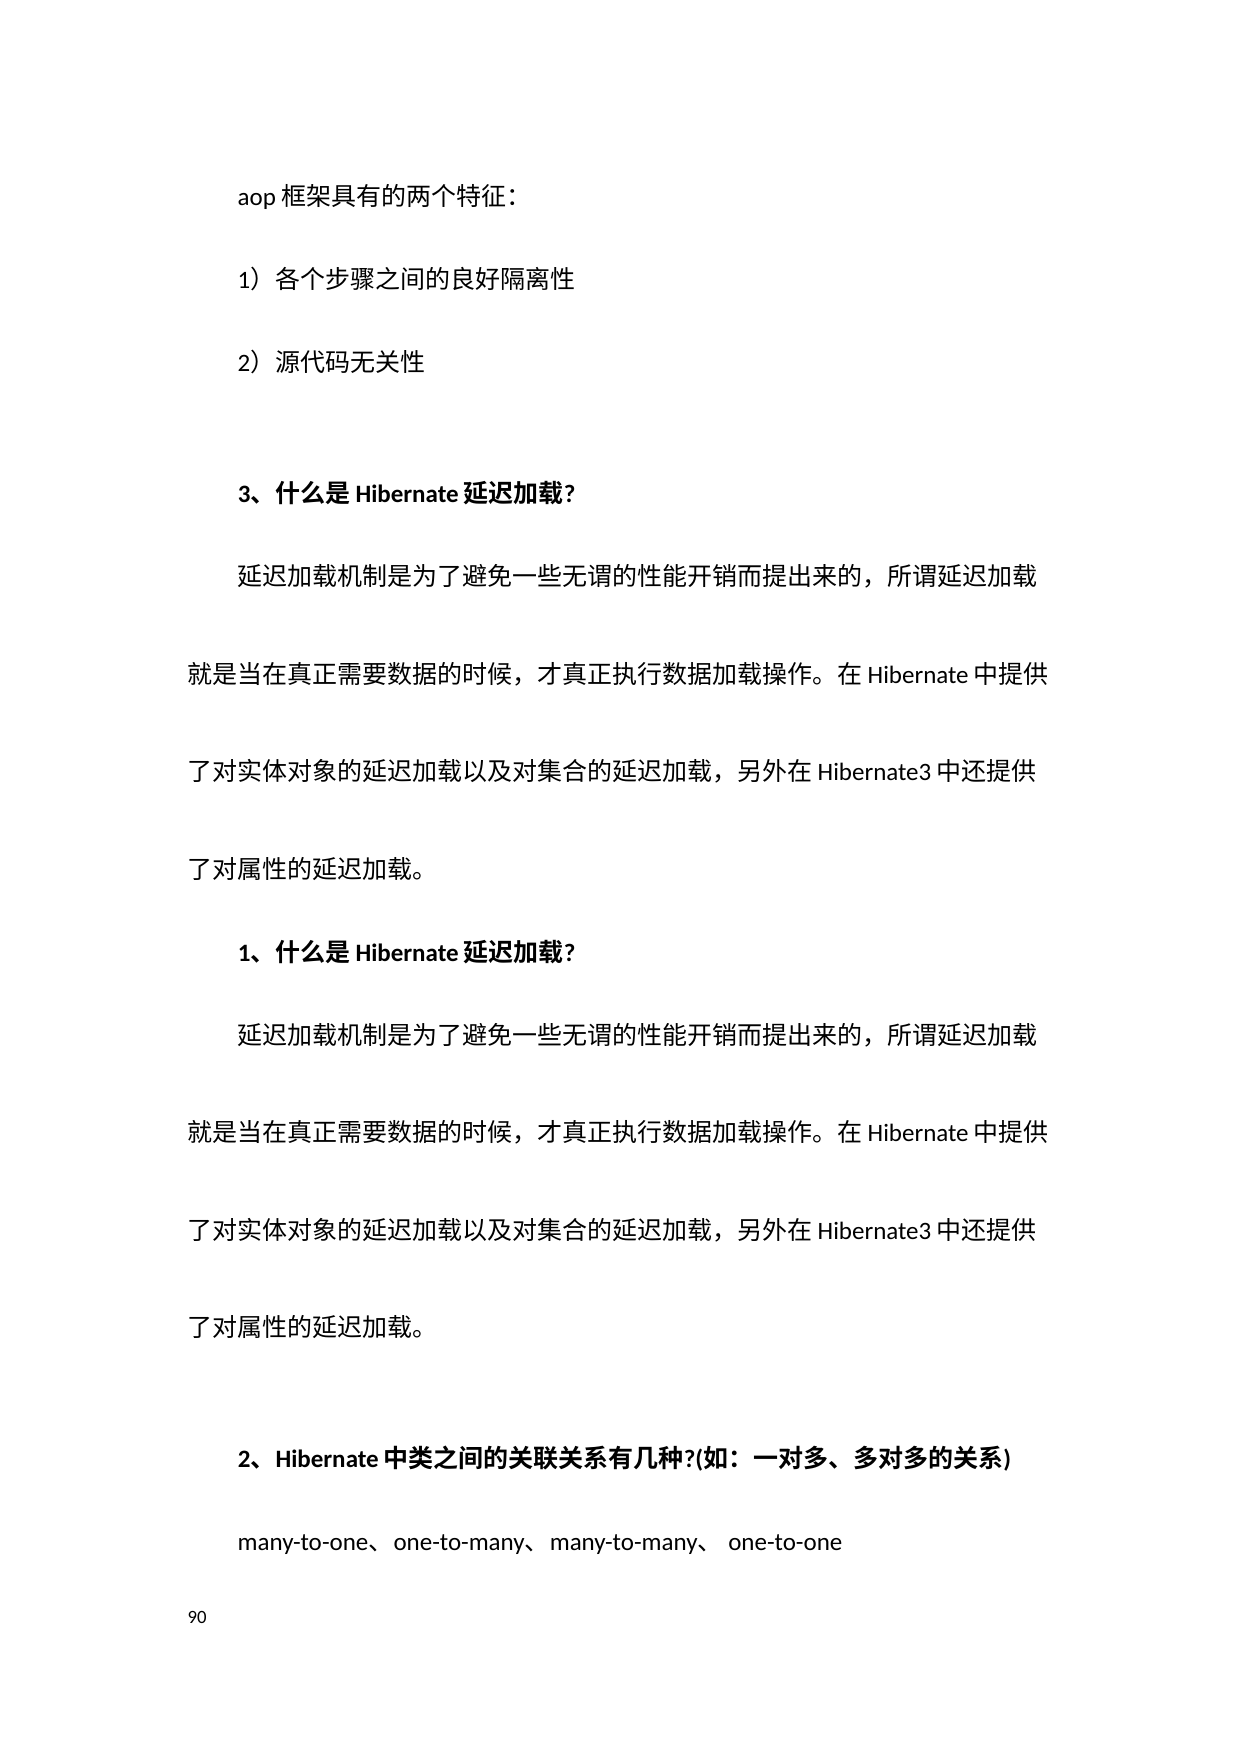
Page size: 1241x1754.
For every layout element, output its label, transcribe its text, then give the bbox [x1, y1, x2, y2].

text 延迟加载机制是为了避免一些无谓的性能开销而提出来的，所谓延迟加载就是当在真正需要数据的时候，才真正执行数据加载操作。在Hibernate中提供了对实体对象的延迟加载以及对集合的延迟加载，另外在Hibernate3中还提供了对属性的延迟加载。 [187, 1001, 1053, 1358]
text 2）源代码无关性 [187, 328, 1053, 393]
text aop框架具有的两个特征： [187, 162, 1053, 227]
text 1）各个步骤之间的良好隔离性 [187, 245, 1053, 310]
text 延迟加载机制是为了避免一些无谓的性能开销而提出来的，所谓延迟加载就是当在真正需要数据的时候，才真正执行数据加载操作。在Hibernate中提供了对实体对象的延迟加载以及对集合的延迟加载，另外在Hibernate3中还提供了对属性的延迟加载。 [187, 542, 1053, 900]
text many-to-one、one-to-many、many-to-many、 one-to-one [187, 1507, 1053, 1572]
text 3、什么是Hibernate延迟加载? [187, 459, 1053, 524]
text 2、Hibernate中类之间的关联关系有几种?(如：一对多、多对多的关系) [187, 1424, 1053, 1489]
text 1、什么是Hibernate延迟加载? [187, 918, 1053, 983]
